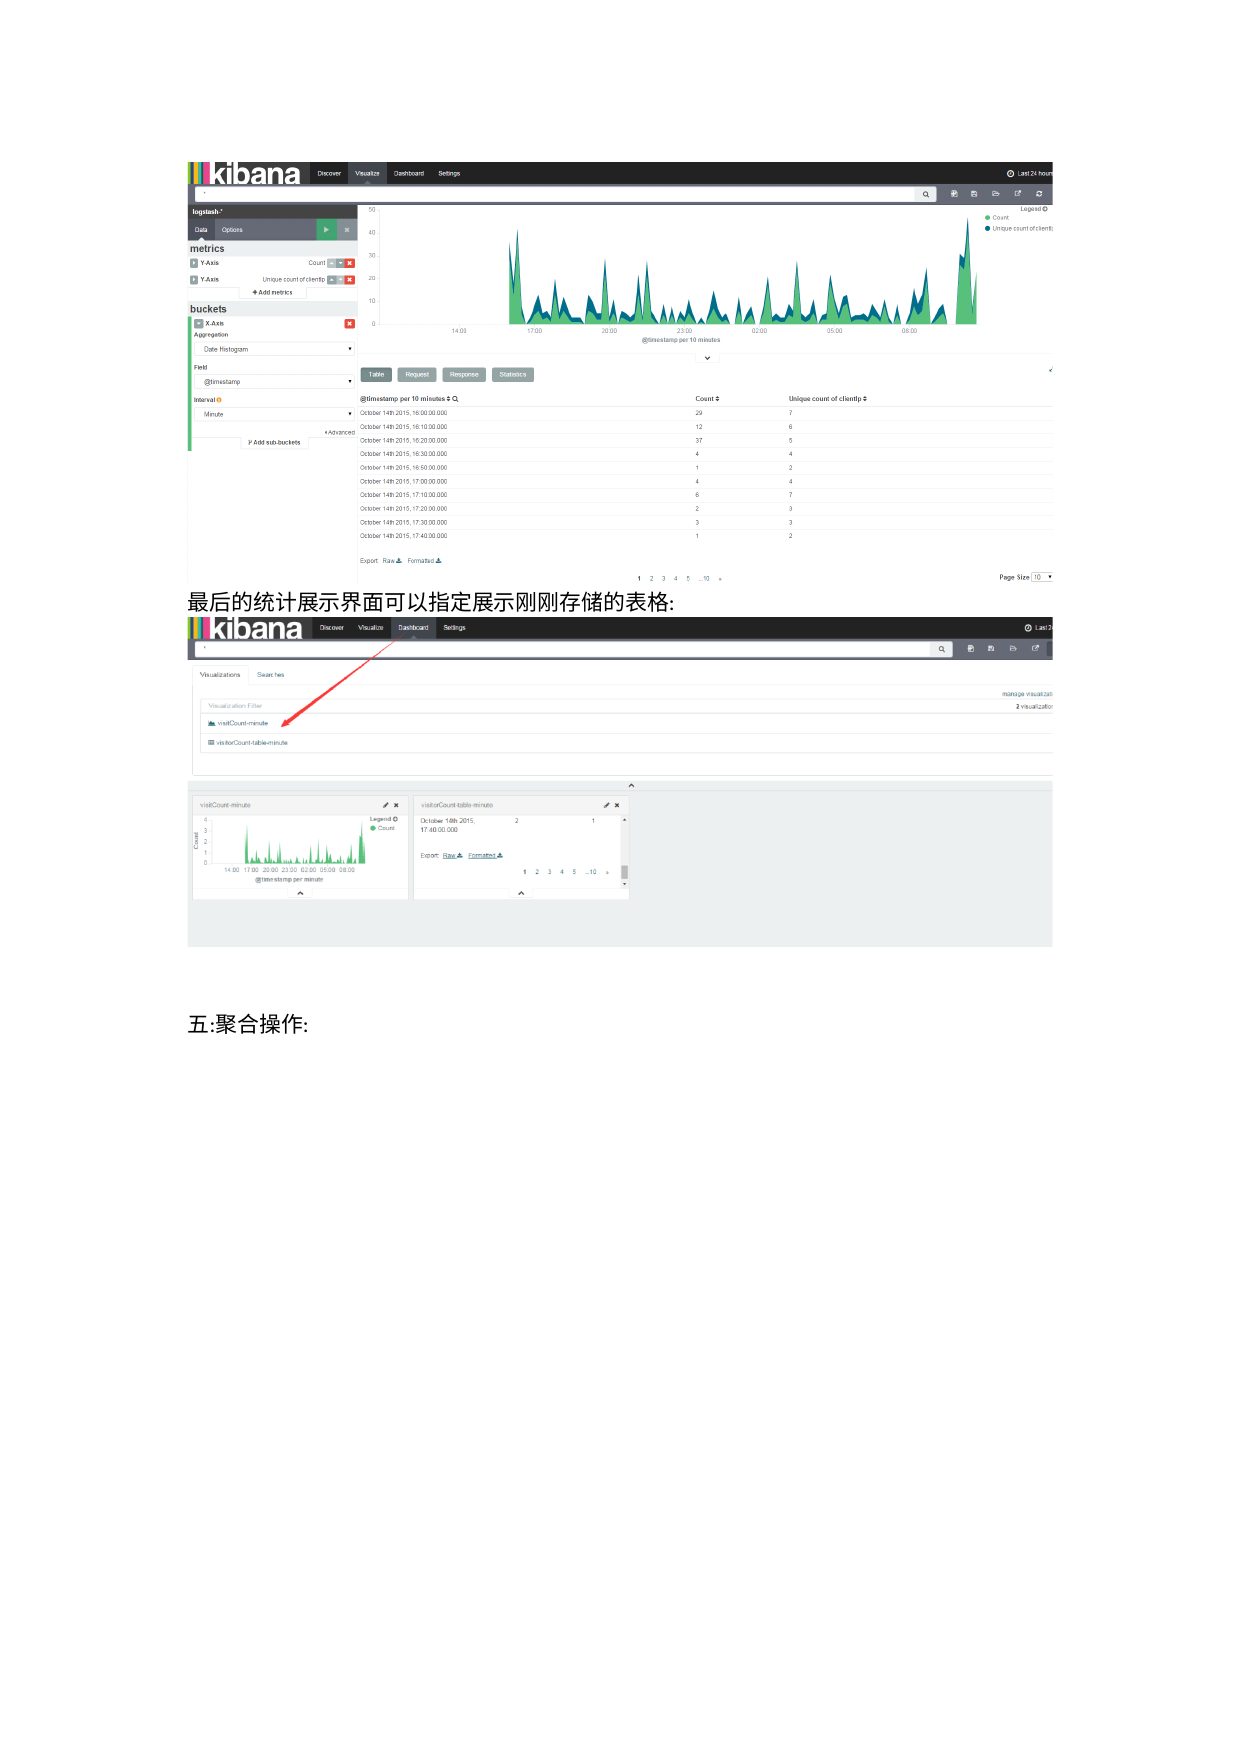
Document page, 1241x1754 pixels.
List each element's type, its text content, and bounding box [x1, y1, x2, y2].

picture [187, 162, 1053, 584]
text 五:聚合操作: [187, 1007, 1053, 1039]
text 最后的统计展示界面可以指定展示刚刚存储的表格: [187, 584, 1053, 617]
picture [187, 617, 1053, 947]
